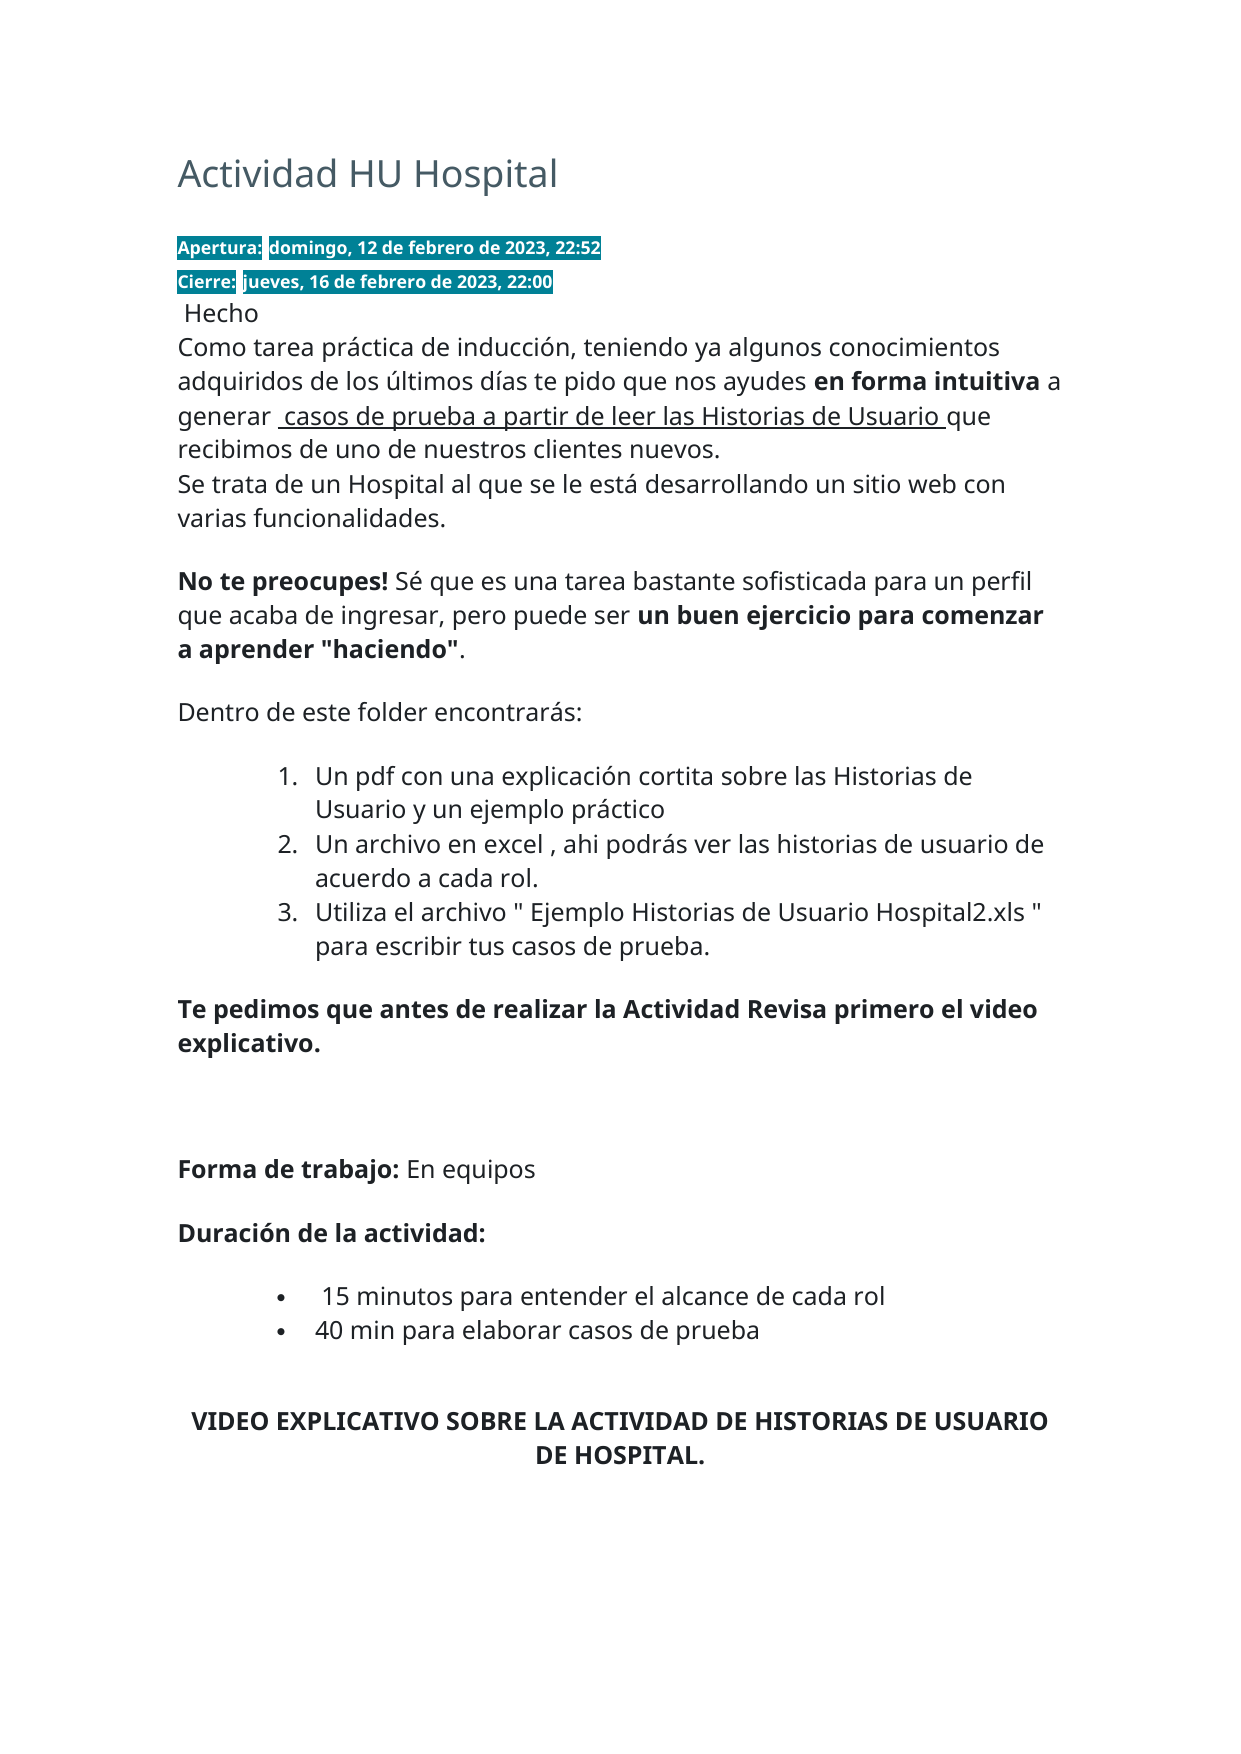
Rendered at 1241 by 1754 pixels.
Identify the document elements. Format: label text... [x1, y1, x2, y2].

text No te preocupes! Sé que es una tarea bastante sofisticada para un perfil que acaba de ingresar, pero puede ser un buen ejercicio para comenzar a aprender "haciendo". [177, 563, 1063, 666]
list Utiliza el archivo " Ejemplo Historias de Usuario Hospital2.xls " para escribir tus casos de prueba. [277, 894, 1063, 962]
text Apertura: domingo, 12 de febrero de 2023, 22:52 [177, 228, 1063, 262]
text Dentro de este folder encontrarás: [177, 695, 1063, 729]
text VIDEO EXPLICATIVO SOBRE LA ACTIVIDAD DE HISTORIAS DE USUARIO DE HOSPITAL. [177, 1404, 1063, 1472]
text Como tarea práctica de inducción, teniendo ya algunos conocimientos adquiridos de los últimos días te pido que nos ayudes en forma intuitiva a generar casos de prueba a partir de leer las Historias de Usuario que recibimos de uno de nuestros clientes nuevos. Se trata de un Hospital al que se le está desarrollando un sitio web con varias funcionalidades. [177, 330, 1063, 534]
text Hecho [177, 296, 1063, 330]
text Duración de la actividad: [177, 1215, 1063, 1249]
text Actividad HU Hospital [177, 148, 1063, 199]
text Forma de trabajo: En equipos [177, 1152, 1063, 1186]
list 40 min para elaborar casos de prueba [277, 1313, 1063, 1375]
list Un pdf con una explicación cortita sobre las Historias de Usuario y un ejemplo práctico [277, 758, 1063, 826]
text Te pedimos que antes de realizar la Actividad Revisa primero el video explicativo. [177, 992, 1063, 1060]
list Un archivo en excel , ahi podrás ver las historias de usuario de acuerdo a cada rol. [277, 826, 1063, 894]
list 15 minutos para entender el alcance de cada rol [277, 1279, 1063, 1313]
text Cierre: jueves, 16 de febrero de 2023, 22:00 [177, 262, 1063, 296]
